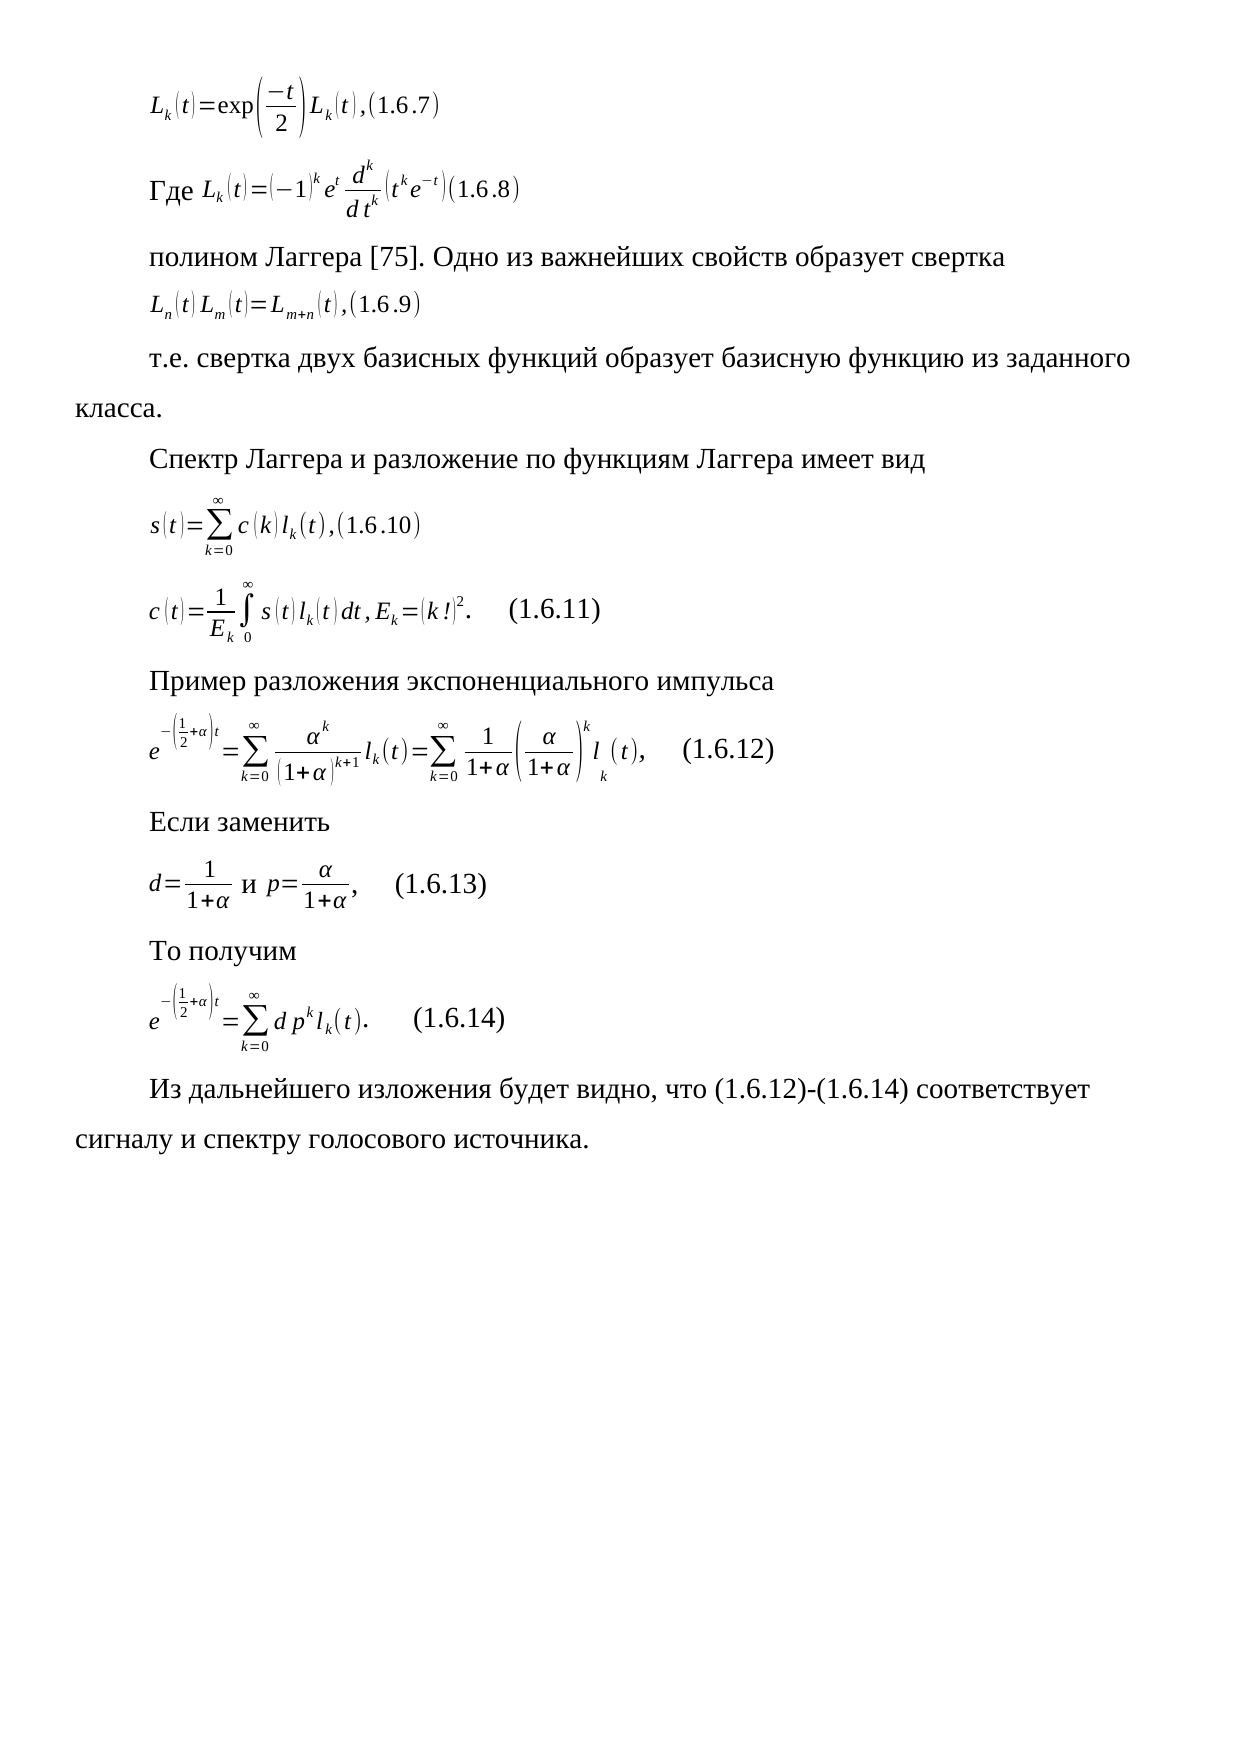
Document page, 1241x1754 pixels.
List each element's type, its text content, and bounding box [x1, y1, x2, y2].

text . (1.6.14) [75, 983, 1165, 1054]
text Если заменить [75, 804, 1165, 838]
text . (1.6.11) [75, 575, 1165, 646]
text , (1.6.12) [75, 713, 1165, 788]
text Где [75, 157, 1165, 223]
text и , (1.6.13) [75, 855, 1165, 916]
text Пример разложения экспоненциального импульса [75, 663, 1165, 696]
text Спектр Лаггера и разложение по функциям Лаггера имеет вид [75, 441, 1165, 474]
text То получим [75, 933, 1165, 966]
text полином Лаггера [75]. Одно из важнейших свойств образует свертка [75, 239, 1165, 273]
text т.е. свертка двух базисных функций образует базисную функцию из заданного класса. [75, 340, 1165, 424]
text Из дальнейшего изложения будет видно, что (1.6.12)-(1.6.14) соответствует сигналу и спектру голосового источника. [75, 1071, 1165, 1155]
